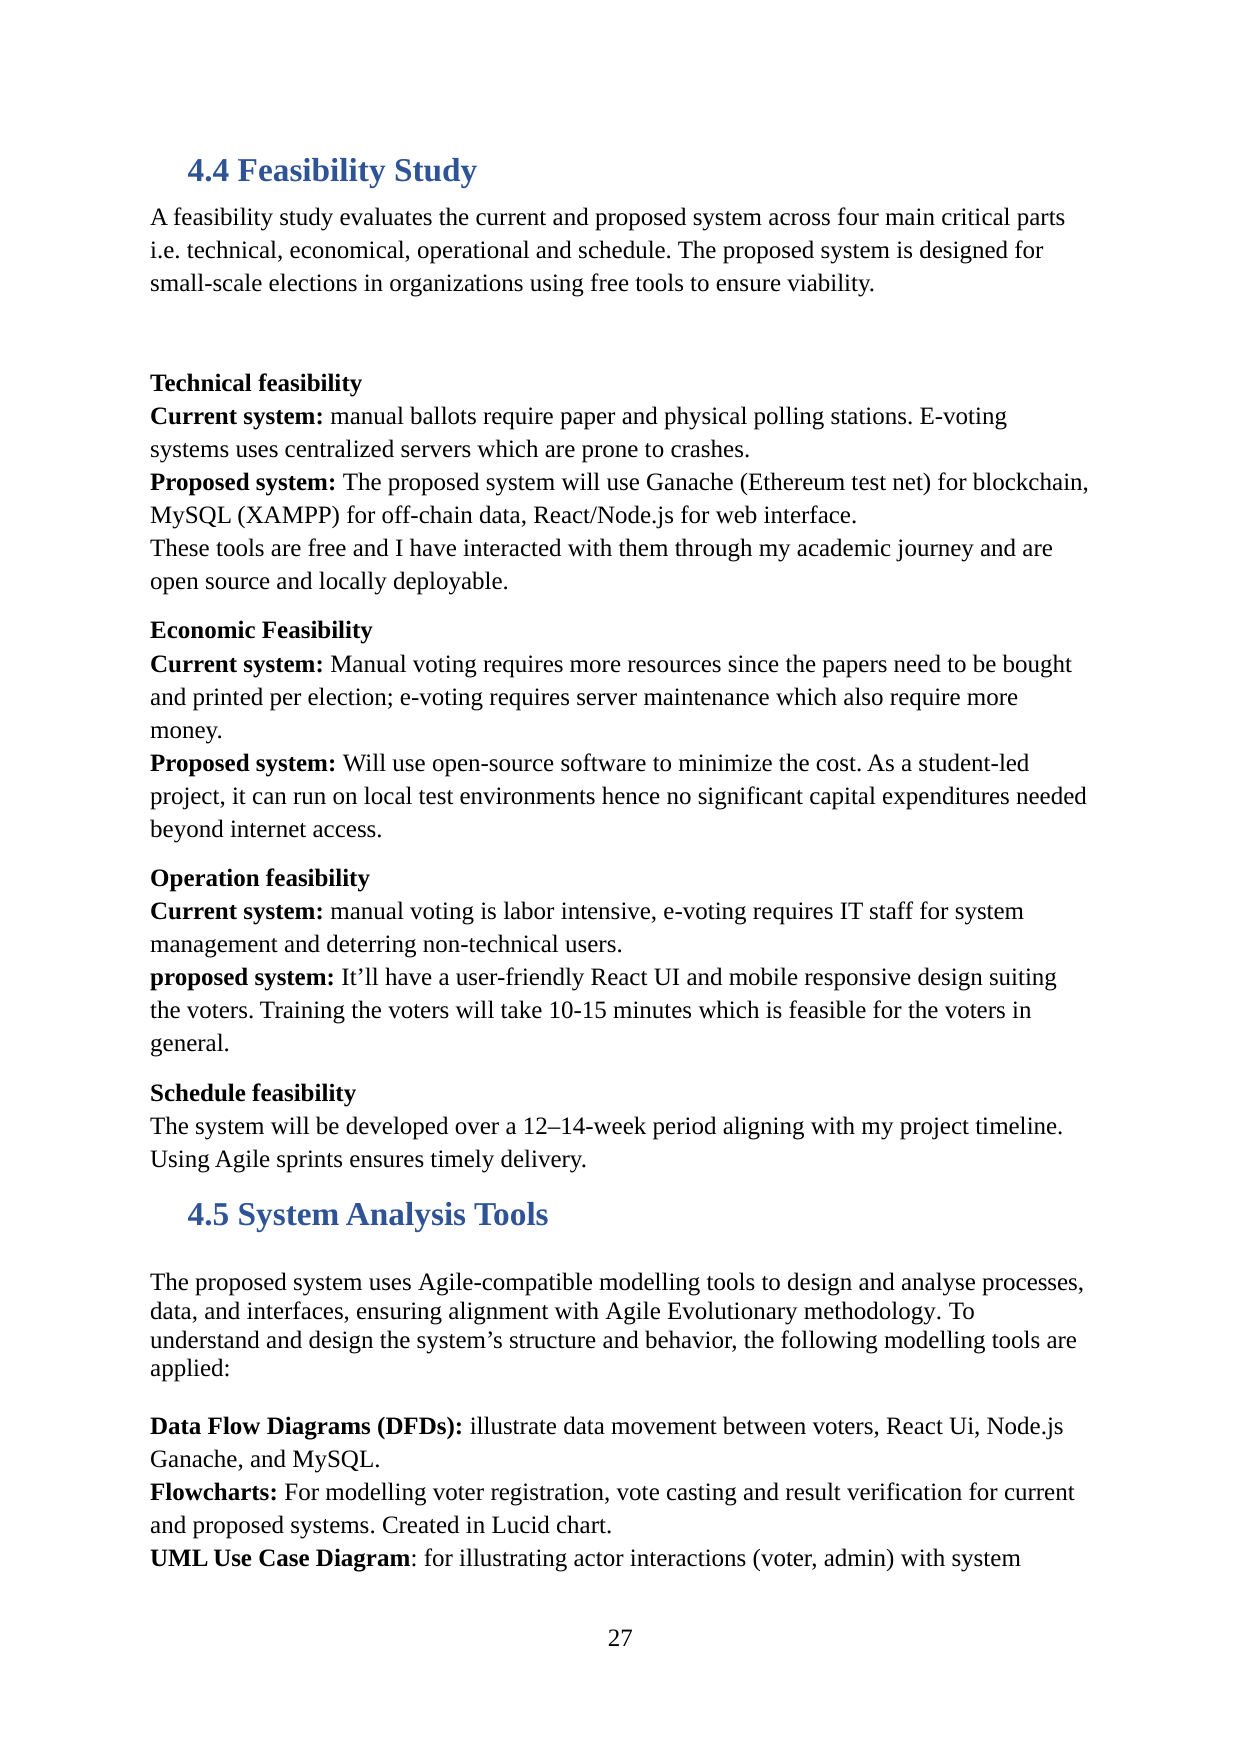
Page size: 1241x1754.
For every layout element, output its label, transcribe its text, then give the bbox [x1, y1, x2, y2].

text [150, 1411, 1090, 1572]
subtitle Feasibility Study [187, 150, 1090, 188]
text Operation feasibility Current system: manual voting is labor intensive, e-voting requires IT staff for system management and deterring non-technical users. proposed system: It’ll have a user-friendly React UI and mobile responsive design suiting the voters. Training the voters will take 10-15 minutes which is feasible for the voters in general. [150, 863, 1090, 1057]
subtitle System Analysis Tools [187, 1194, 1090, 1232]
text The proposed system uses Agile-compatible modelling tools to design and analyse processes, data, and interfaces, ensuring alignment with Agile Evolutionary methodology. To understand and design the system’s structure and behavior, the following modelling tools are applied: [150, 1267, 1090, 1382]
text Schedule feasibility The system will be developed over a 12–14-week period aligning with my project timeline. Using Agile sprints ensures timely delivery. [150, 1078, 1090, 1173]
text Technical feasibility Current system: manual ballots require paper and physical polling stations. E-voting systems uses centralized servers which are prone to crashes. Proposed system: The proposed system will use Ganache (Ethereum test net) for blockchain, MySQL (XAMPP) for off-chain data, React/Node.js for web interface. These tools are free and I have interacted with them through my academic journey and are open source and locally deployable. [150, 368, 1090, 595]
text A feasibility study evaluates the current and proposed system across four main critical parts i.e. technical, economical, operational and schedule. The proposed system is designed for small-scale elections in organizations using free tools to ensure viability. [150, 202, 1090, 297]
text Economic Feasibility Current system: Manual voting requires more resources since the papers need to be bought and printed per election; e-voting requires server maintenance which also require more money. Proposed system: Will use open-source software to minimize the cost. As a student-led project, it can run on local test environments hence no significant capital expenditures needed beyond internet access. [150, 616, 1090, 842]
